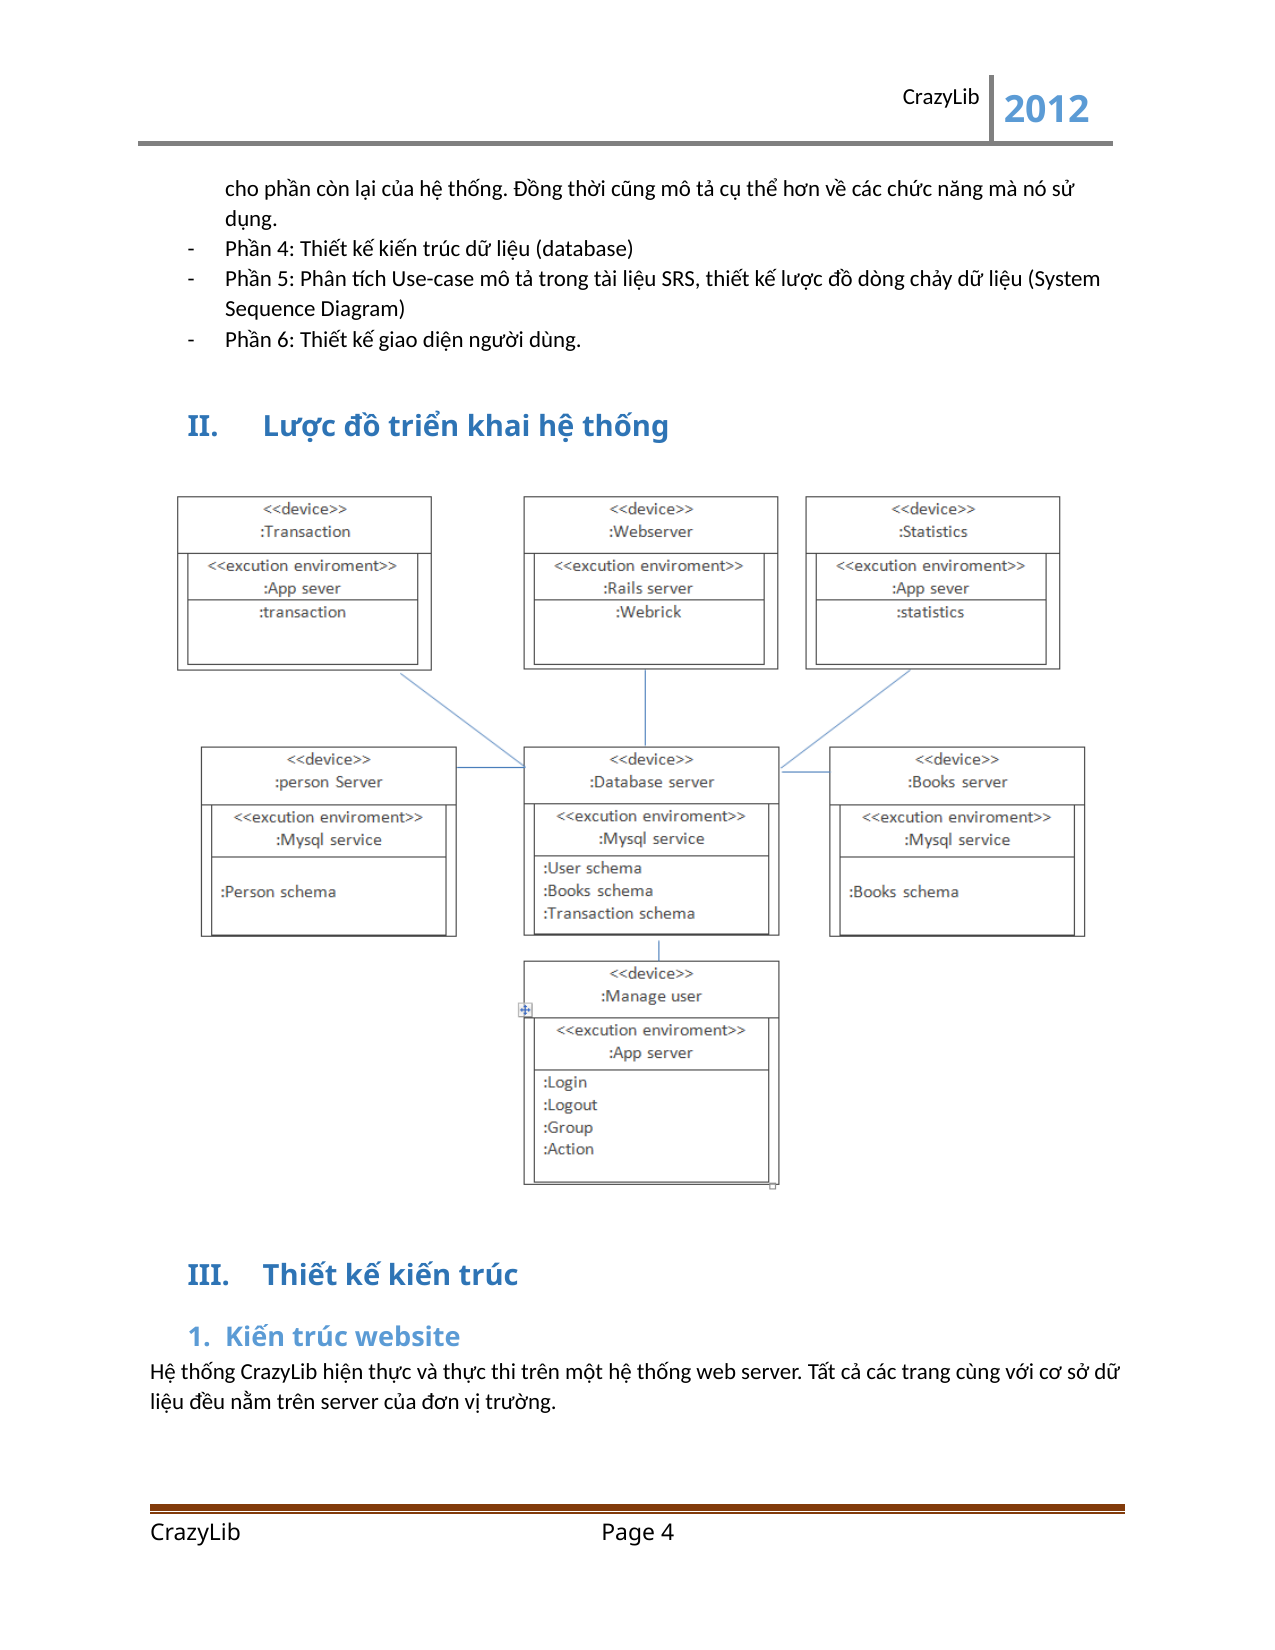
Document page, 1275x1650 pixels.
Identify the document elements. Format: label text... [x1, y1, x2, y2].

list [187, 174, 1125, 232]
subtitle Thiết kế kiến trúc [187, 1254, 1125, 1293]
list Phần 6: Thiết kế giao diện người dùng. [187, 325, 1125, 353]
text Hệ thống CrazyLib hiện thực và thực thi trên một hệ thống web server. Tất cả các trang cùng với cơ sở dữ liệu đều nằm trên server của đơn vị trường. [150, 1357, 1125, 1416]
subtitle Kiến trúc website [187, 1317, 1125, 1354]
picture [150, 494, 1125, 1202]
list Phần 4: Thiết kế kiến trúc dữ liệu (database) [187, 234, 1125, 262]
list Phần 5: Phân tích Use-case mô tả trong tài liệu SRS, thiết kế lược đồ dòng chảy dữ liệu (System Sequence Diagram) [187, 264, 1125, 323]
subtitle Lược đồ triển khai hệ thống [187, 405, 1125, 445]
